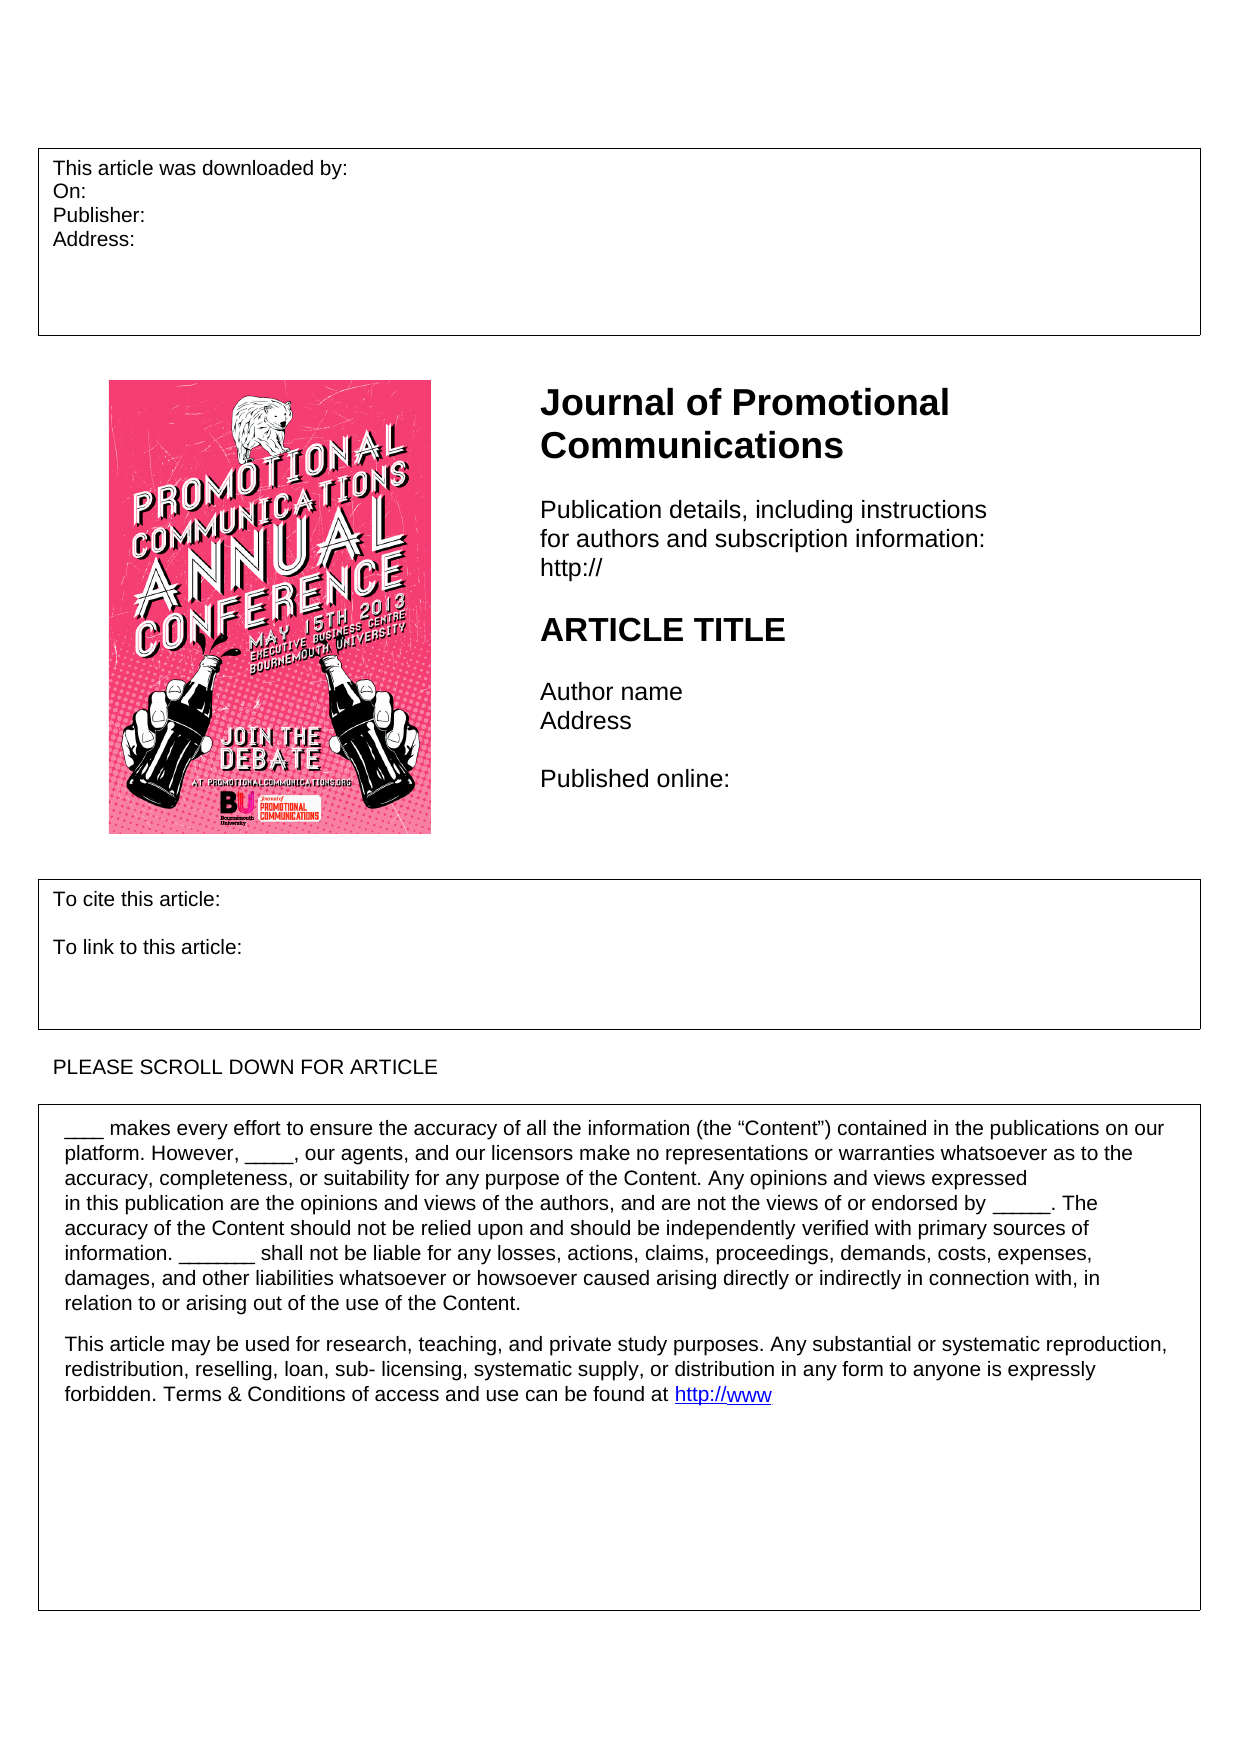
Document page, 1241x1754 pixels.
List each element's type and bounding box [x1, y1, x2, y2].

picture [108, 380, 431, 834]
